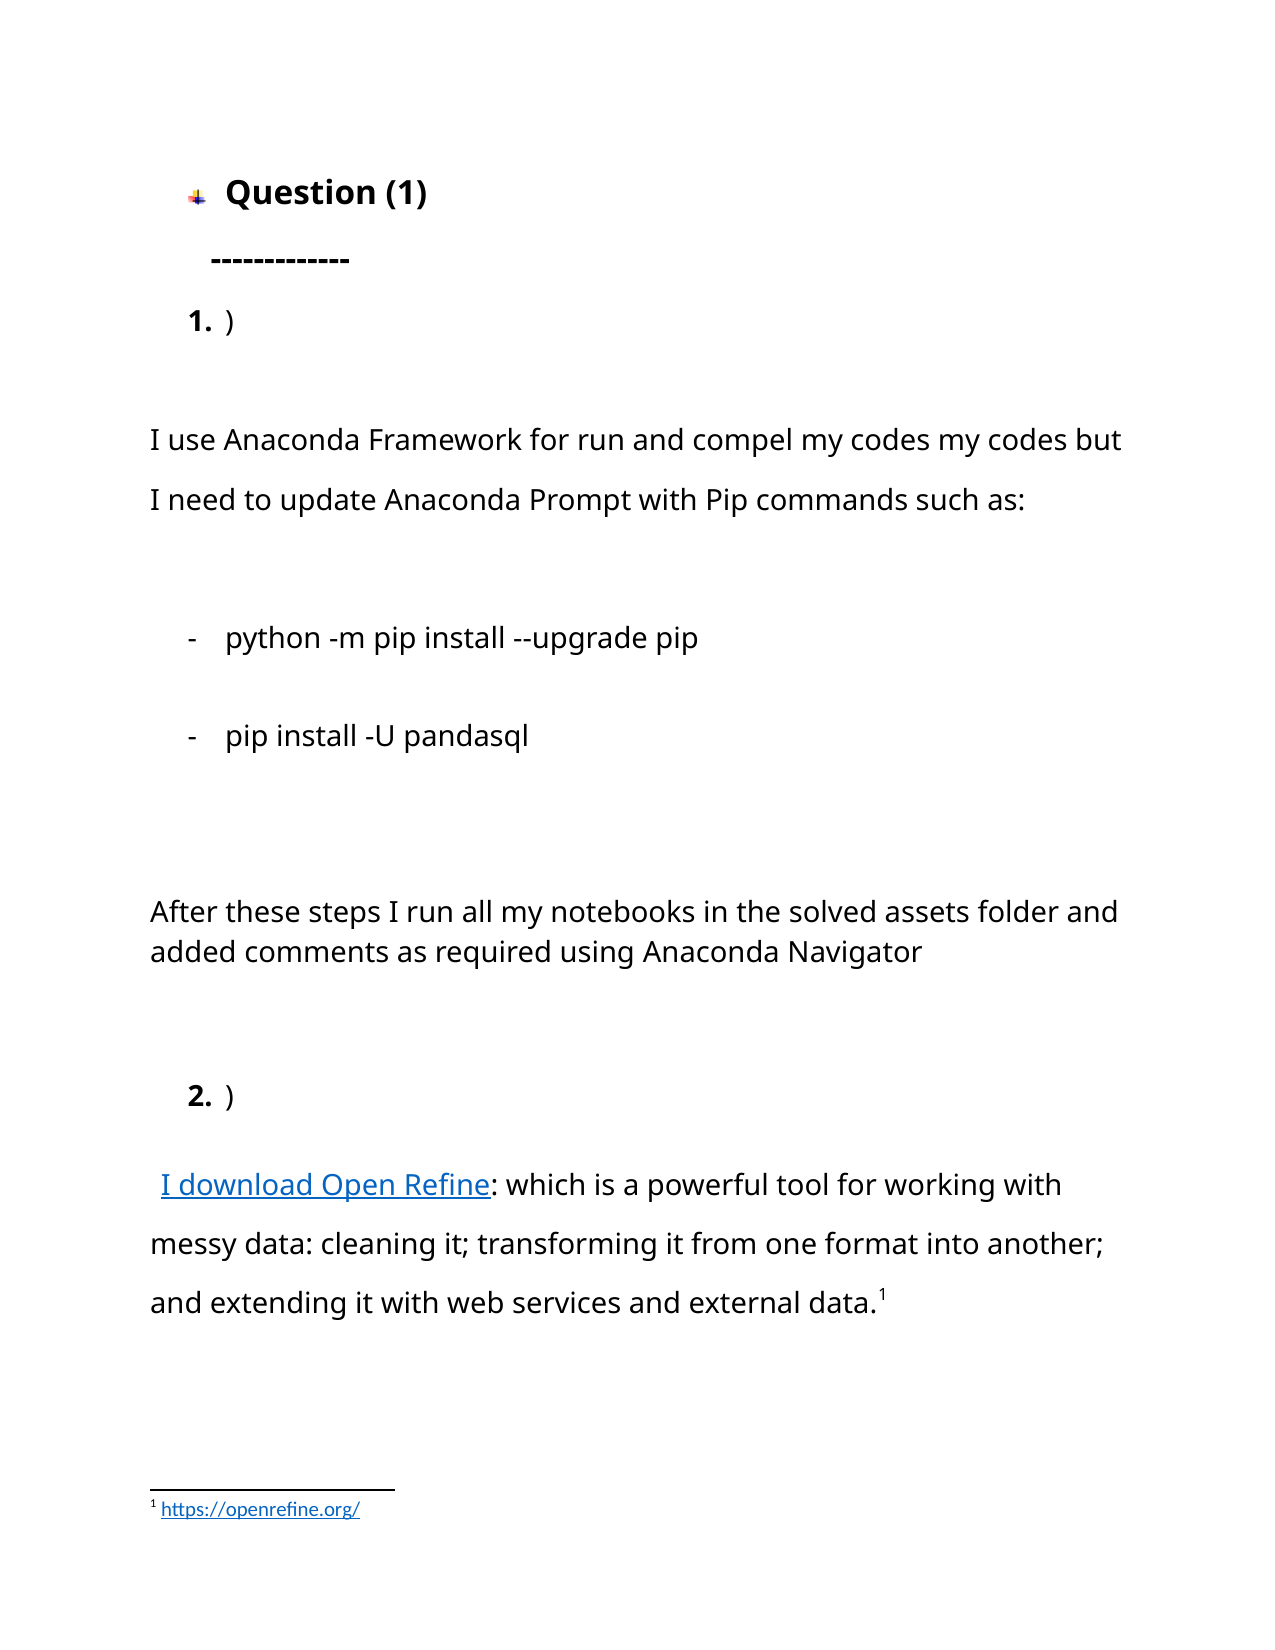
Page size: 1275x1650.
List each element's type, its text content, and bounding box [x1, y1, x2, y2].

subtitle I download Open Refine: which is a powerful tool for working with messy data: cleaning it; transforming it from one format into another; and extending it with web services and external data. [150, 1164, 1125, 1322]
subtitle python -m pip install --upgrade pip [187, 618, 1125, 715]
subtitle I use Anaconda Framework for run and compel my codes my codes but I need to update Anaconda Prompt with Pip commands such as: [150, 419, 1125, 518]
picture [188, 188, 206, 205]
list Question (1) [187, 169, 1125, 214]
subtitle After these steps I run all my notebooks in the solved assets folder and added comments as required using Anaconda Navigator [150, 891, 1125, 971]
text ------------- [150, 235, 1125, 280]
subtitle pip install -U pandasql [187, 715, 1125, 754]
list ) [187, 300, 1125, 340]
list ) [187, 1075, 1125, 1145]
